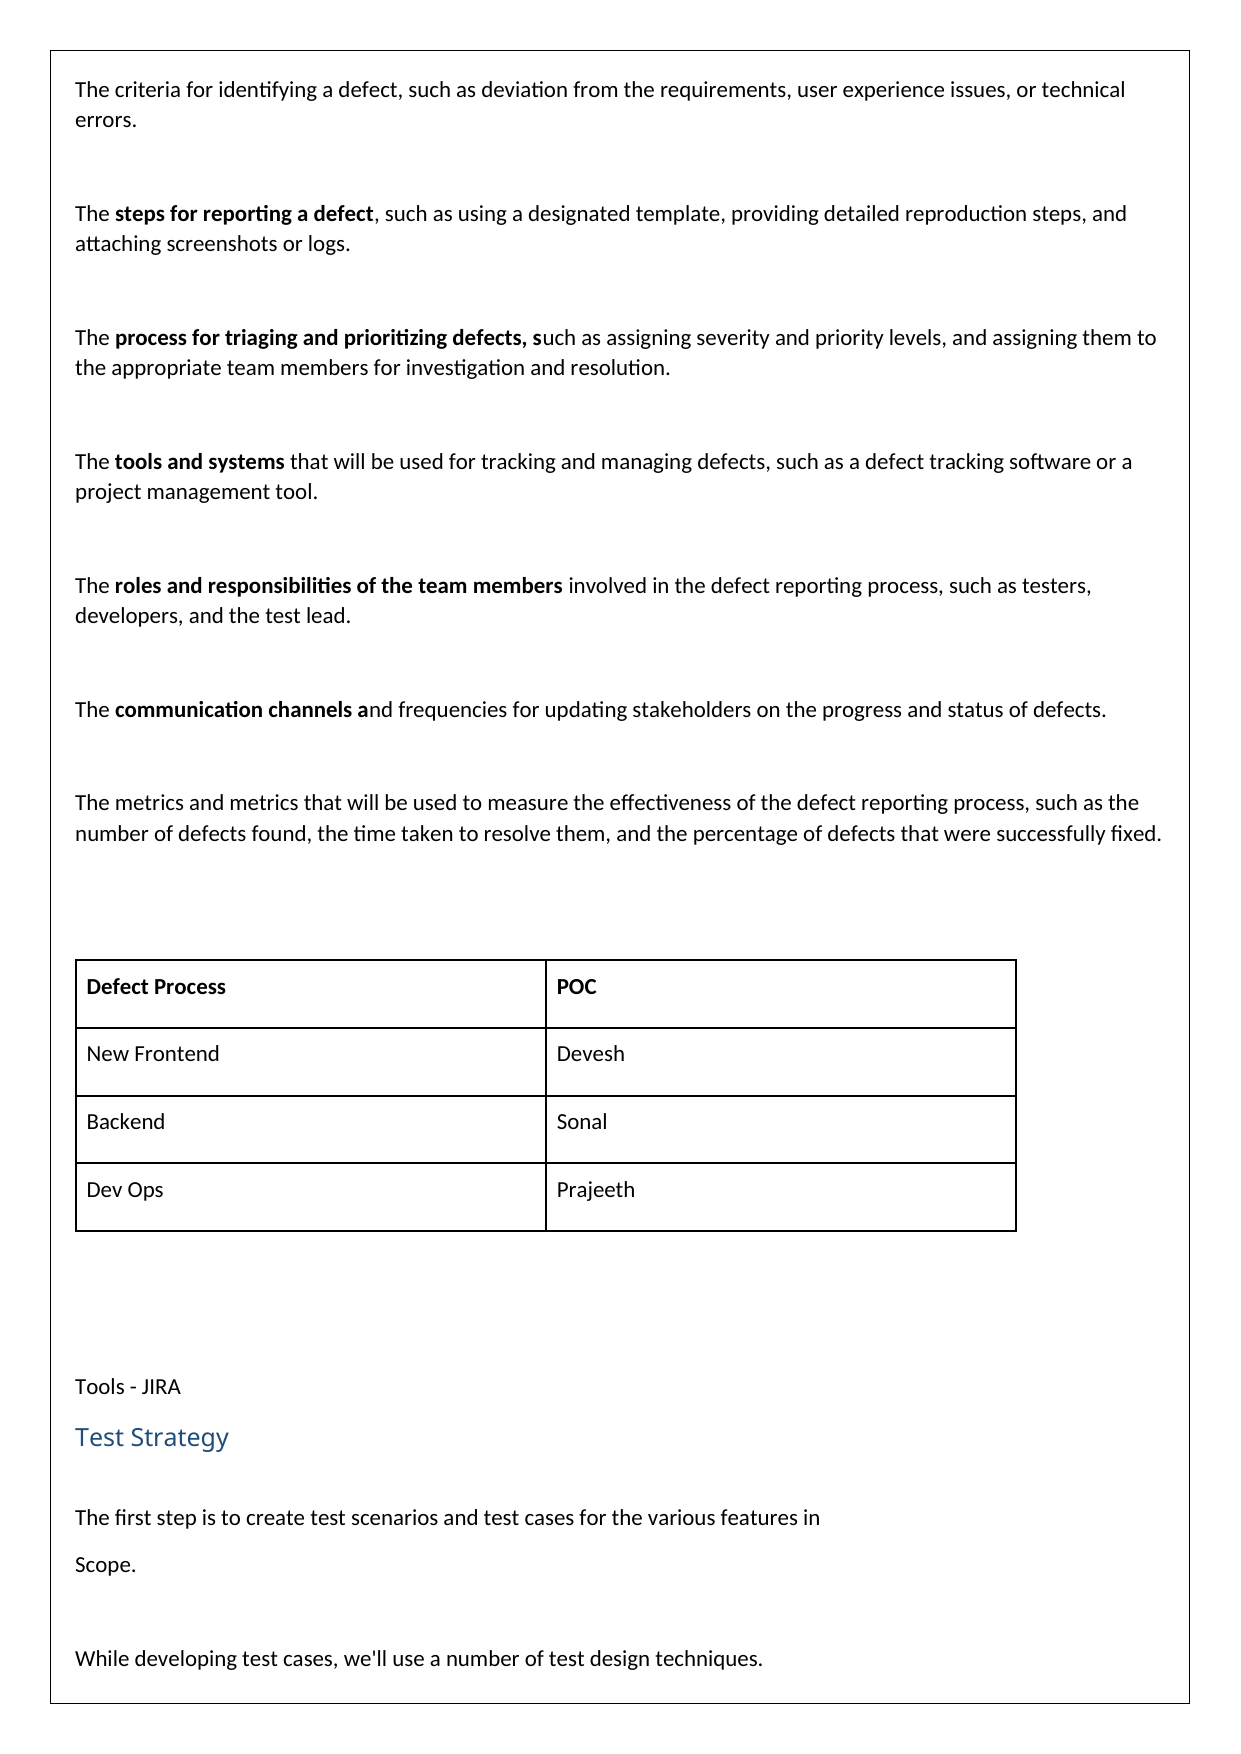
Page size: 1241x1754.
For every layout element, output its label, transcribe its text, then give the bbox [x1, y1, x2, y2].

subtitle Test Strategy [75, 1419, 1165, 1453]
text The criteria for identifying a defect, such as deviation from the requirements, user experience issues, or technical errors. [75, 75, 1165, 133]
table_cell Devesh [547, 1029, 1015, 1094]
text Scope. [75, 1550, 1165, 1578]
text The process for triaging and prioritizing defects, such as assigning severity and priority levels, and assigning them to the appropriate team members for investigation and resolution. [75, 323, 1165, 381]
table_cell Backend [77, 1097, 545, 1162]
text The metrics and metrics that will be used to measure the effectiveness of the defect reporting process, such as the number of defects found, the time taken to resolve them, and the percentage of defects that were successfully fixed. [75, 788, 1165, 847]
text The communication channels and frequencies for updating stakeholders on the progress and status of defects. [75, 695, 1165, 723]
text The first step is to create test scenarios and test cases for the various features in [75, 1503, 1165, 1531]
table_cell Dev Ops [77, 1164, 545, 1230]
table_cell New Frontend [77, 1029, 545, 1094]
text The tools and systems that will be used for tracking and managing defects, such as a defect tracking software or a project management tool. [75, 447, 1165, 505]
table_cell Sonal [547, 1097, 1015, 1162]
text The roles and responsibilities of the team members involved in the defect reporting process, such as testers, developers, and the test lead. [75, 571, 1165, 629]
table_header Defect Process [77, 961, 545, 1027]
text The steps for reporting a defect, such as using a designated template, providing detailed reproduction steps, and attaching screenshots or logs. [75, 199, 1165, 257]
text While developing test cases, we'll use a number of test design techniques. [75, 1644, 1165, 1672]
text Tools - JIRA [75, 1372, 1165, 1401]
table_header POC [547, 961, 1015, 1027]
table_cell Prajeeth [547, 1164, 1015, 1230]
